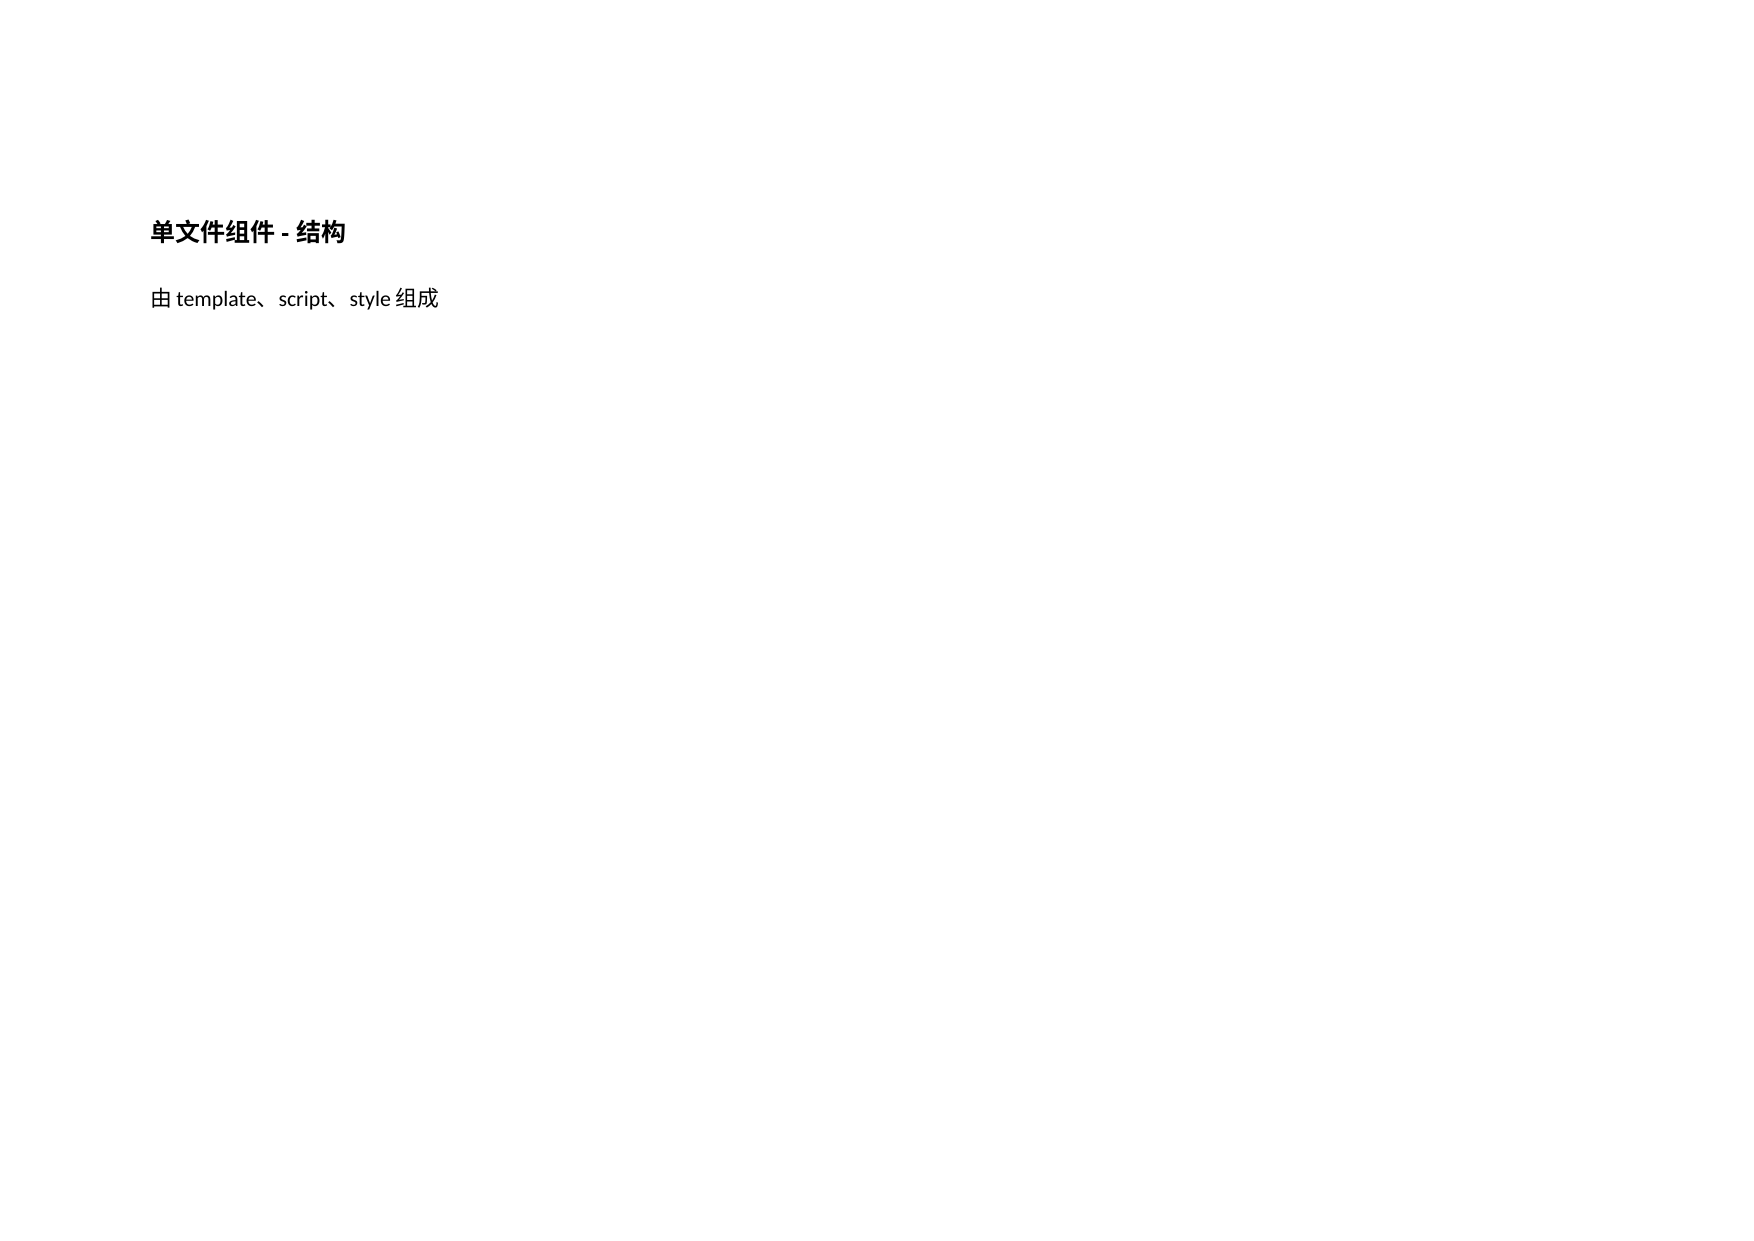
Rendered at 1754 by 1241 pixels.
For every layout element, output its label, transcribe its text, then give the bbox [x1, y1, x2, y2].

text 由template、script、style组成 [150, 281, 1604, 313]
subtitle 单文件组件 - 结构 [150, 198, 1604, 263]
